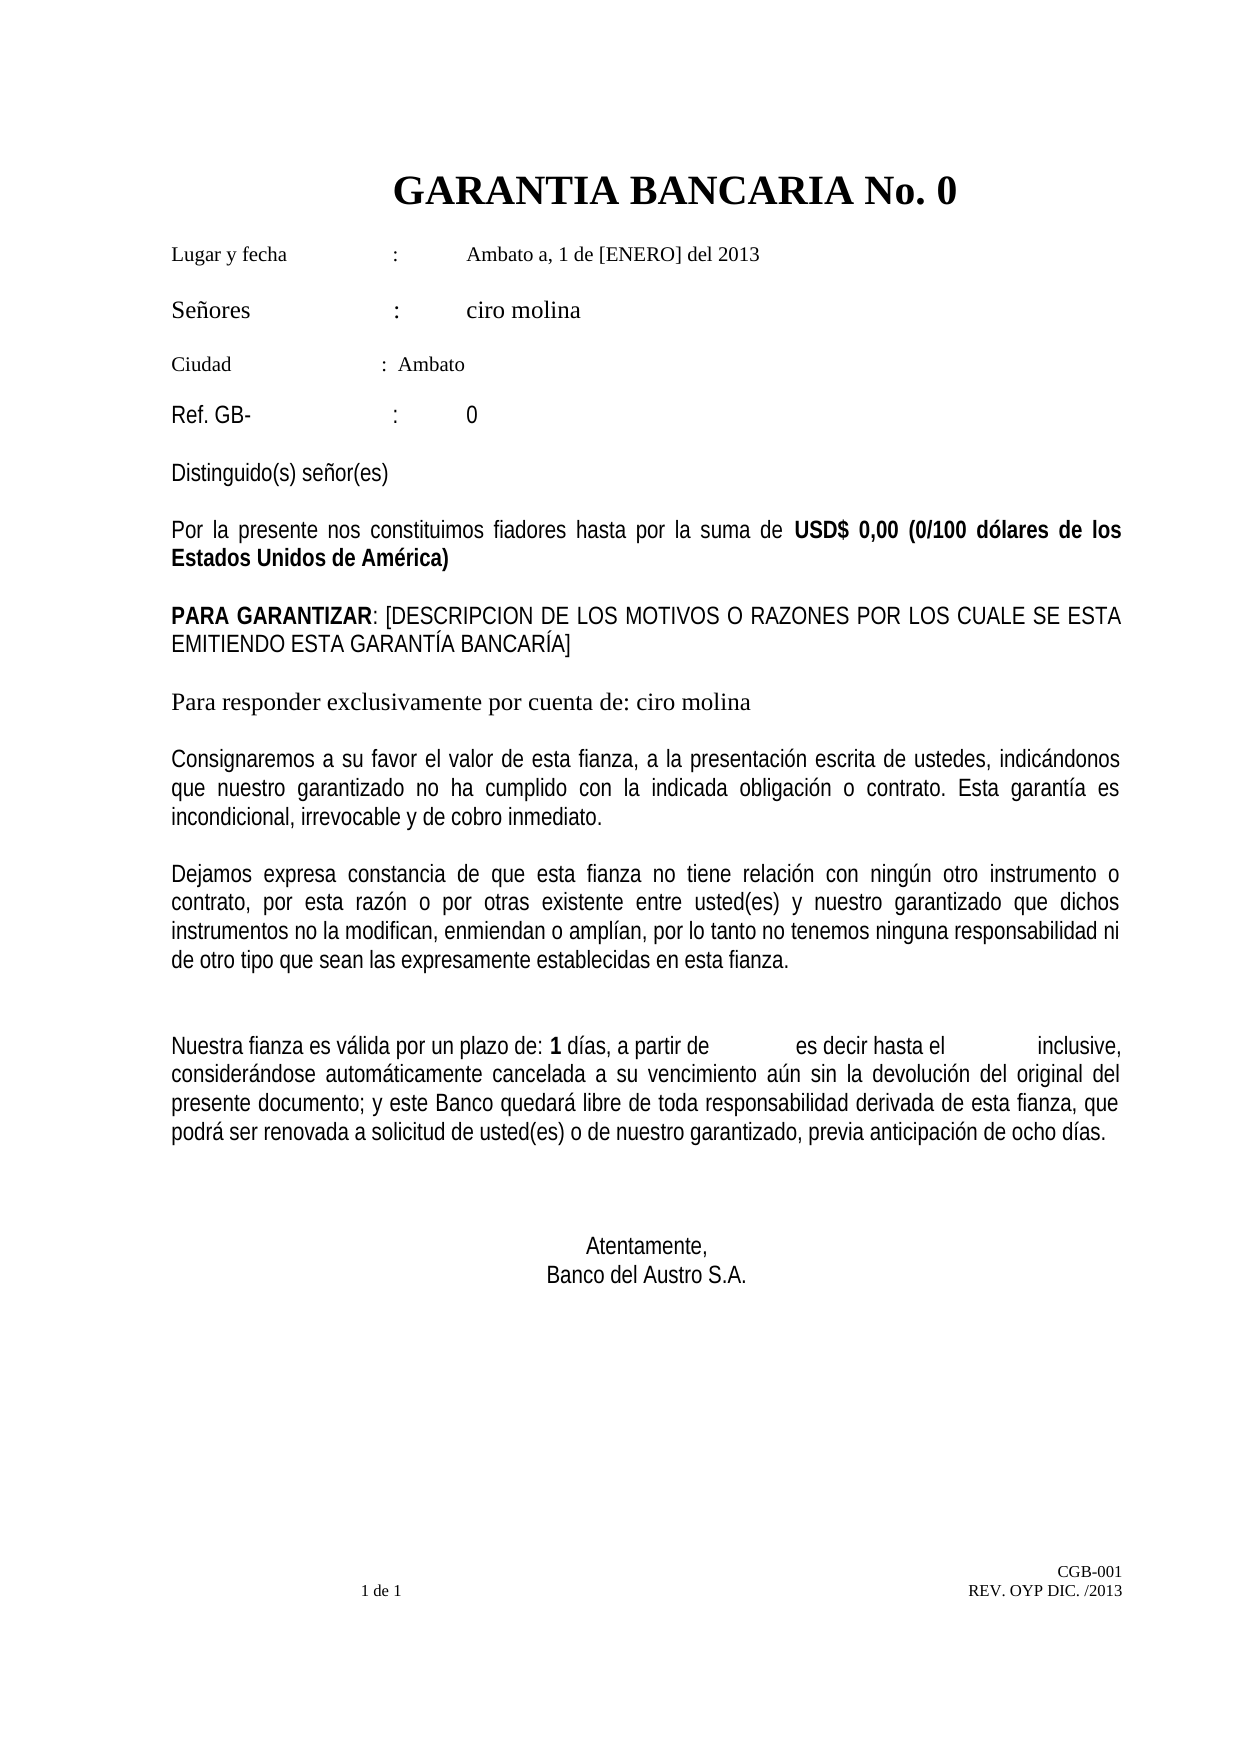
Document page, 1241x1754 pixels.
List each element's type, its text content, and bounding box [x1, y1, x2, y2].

text Dejamos expresa constancia de que esta fianza no tiene relación con ningún otro instrumento o contrato, por esta razón o por otras existente entre usted(es) y nuestro garantizado que dichos instrumentos no la modifican, enmiendan o amplían, por lo tanto no tenemos ninguna responsabilidad ni de otro tipo que sean las expresamente establecidas en esta fianza. [171, 859, 1122, 973]
text Por la presente nos constituimos fiadores hasta por la suma de USD$ 0,00 (0/100 dólares de los Estados Unidos de América) [171, 515, 1122, 572]
text GARANTIA BANCARIA No. 0 [319, 165, 1122, 213]
text Nuestra fianza es válida por un plazo de: 1 días, a partir de es decir hasta el inclusive, considerándose automáticamente cancelada a su vencimiento aún sin la devolución del original del presente documento; y este Banco quedará libre de toda responsabilidad derivada de esta fianza, que podrá ser renovada a solicitud de usted(es) o de nuestro garantizado, previa anticipación de ocho días. [171, 1031, 1122, 1145]
subtitle Señores : ciro molina [171, 295, 1122, 323]
text Ref. GB- : 0 [171, 400, 1122, 429]
text Distinguido(s) señor(es) [171, 457, 1122, 486]
text PARA GARANTIZAR: [DESCRIPCION DE LOS MOTIVOS O RAZONES POR LOS CUALE SE ESTA EMITIENDO ESTA GARANTÍA BANCARÍA] [171, 601, 1122, 658]
text Ciudad : Ambato [171, 352, 1122, 376]
text Consignaremos a su favor el valor de esta fianza, a la presentación escrita de ustedes, indicándonos que nuestro garantizado no ha cumplido con la indicada obligación o contrato. Esta garantía es incondicional, irrevocable y de cobro inmediato. [171, 744, 1122, 830]
text Atentamente, [171, 1231, 1122, 1260]
text Para responder exclusivamente por cuenta de: ciro molina [171, 687, 1122, 715]
text Lugar y fecha : Ambato a, 1 de [ENERO] del 2013 [171, 242, 1122, 266]
text Banco del Austro S.A. [171, 1260, 1122, 1289]
